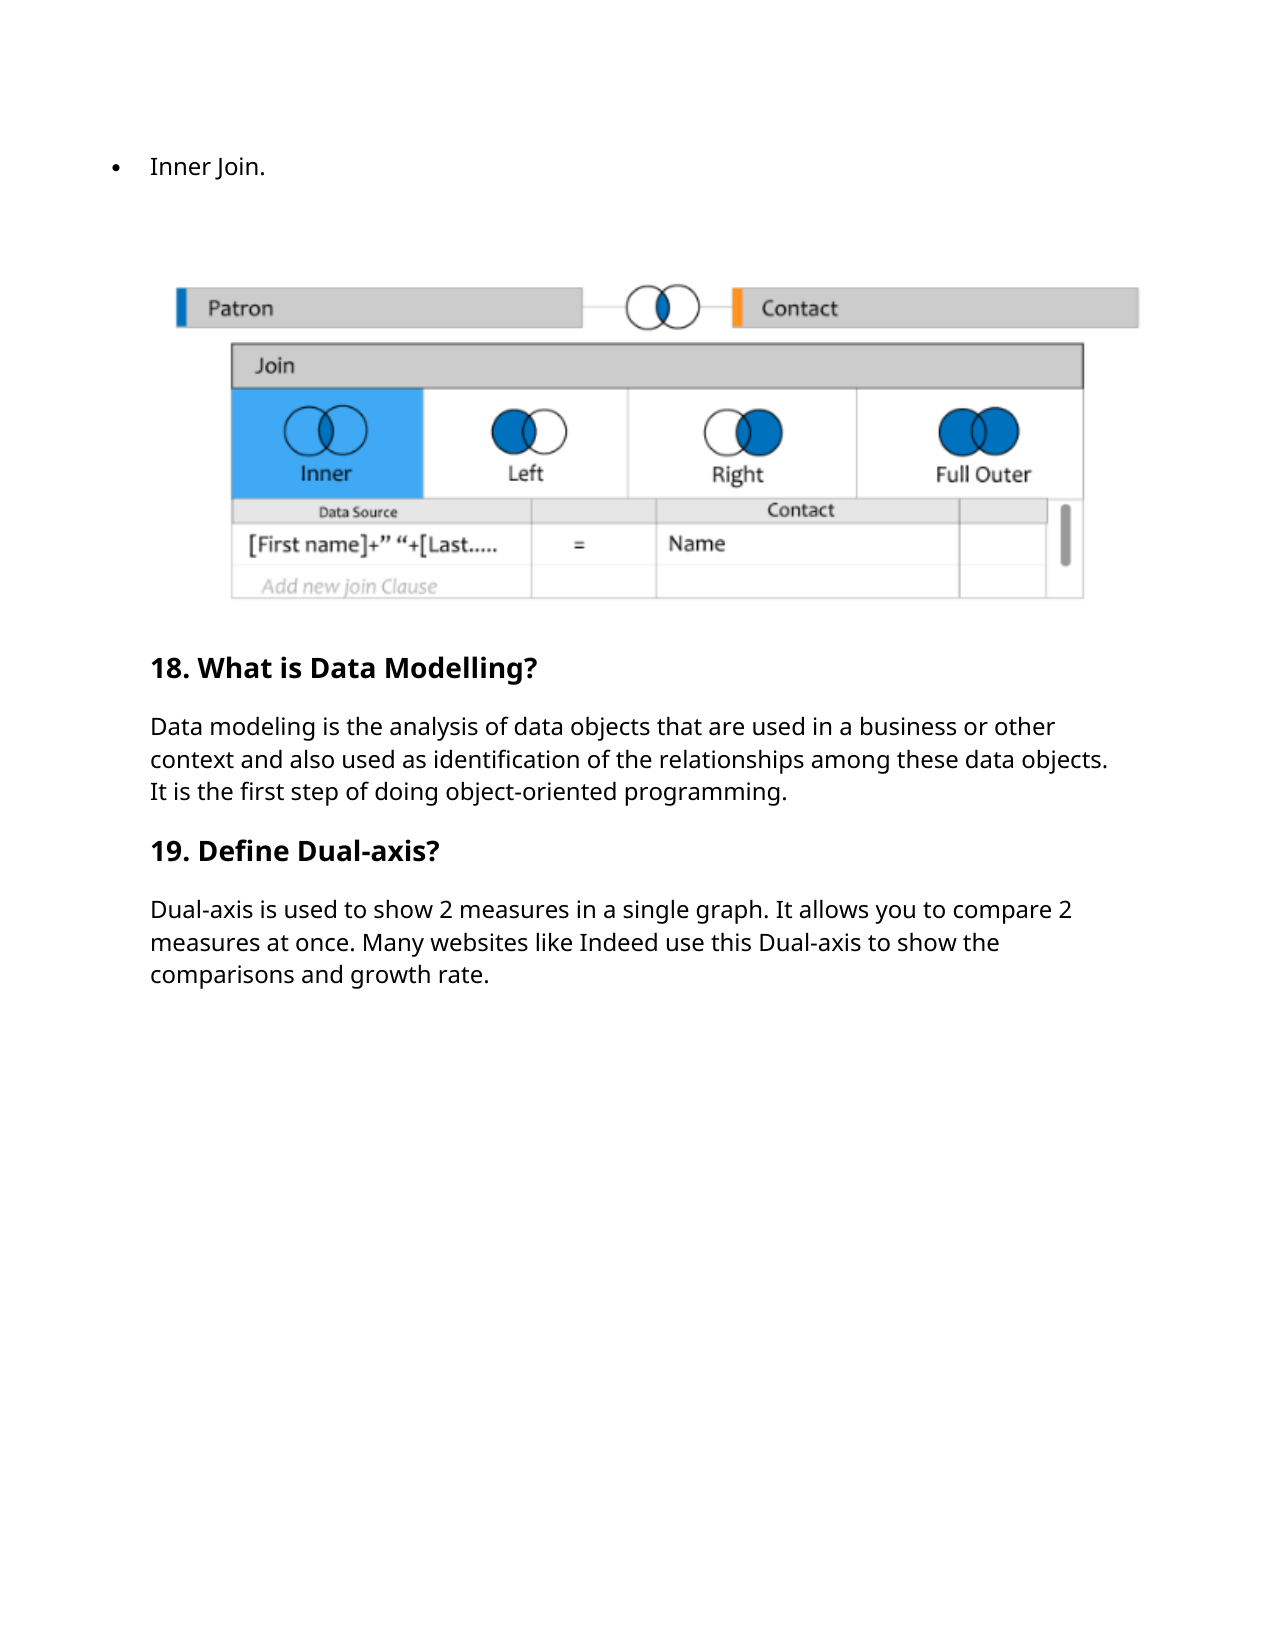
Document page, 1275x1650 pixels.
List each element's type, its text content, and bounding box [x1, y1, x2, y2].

text Data modeling is the analysis of data objects that are used in a business or other context and also used as identification of the relationships among these data objects. It is the first step of doing object-oriented programming. [150, 710, 1125, 808]
text 18. What is Data Modelling? [150, 648, 1125, 686]
text Dual-axis is used to show 2 measures in a single graph. It allows you to compare 2 measures at once. Many websites like Indeed use this Dual-axis to show the comparisons and growth rate. [150, 893, 1125, 991]
picture [150, 275, 1150, 621]
text 19. Define Dual-axis? [150, 831, 1125, 869]
